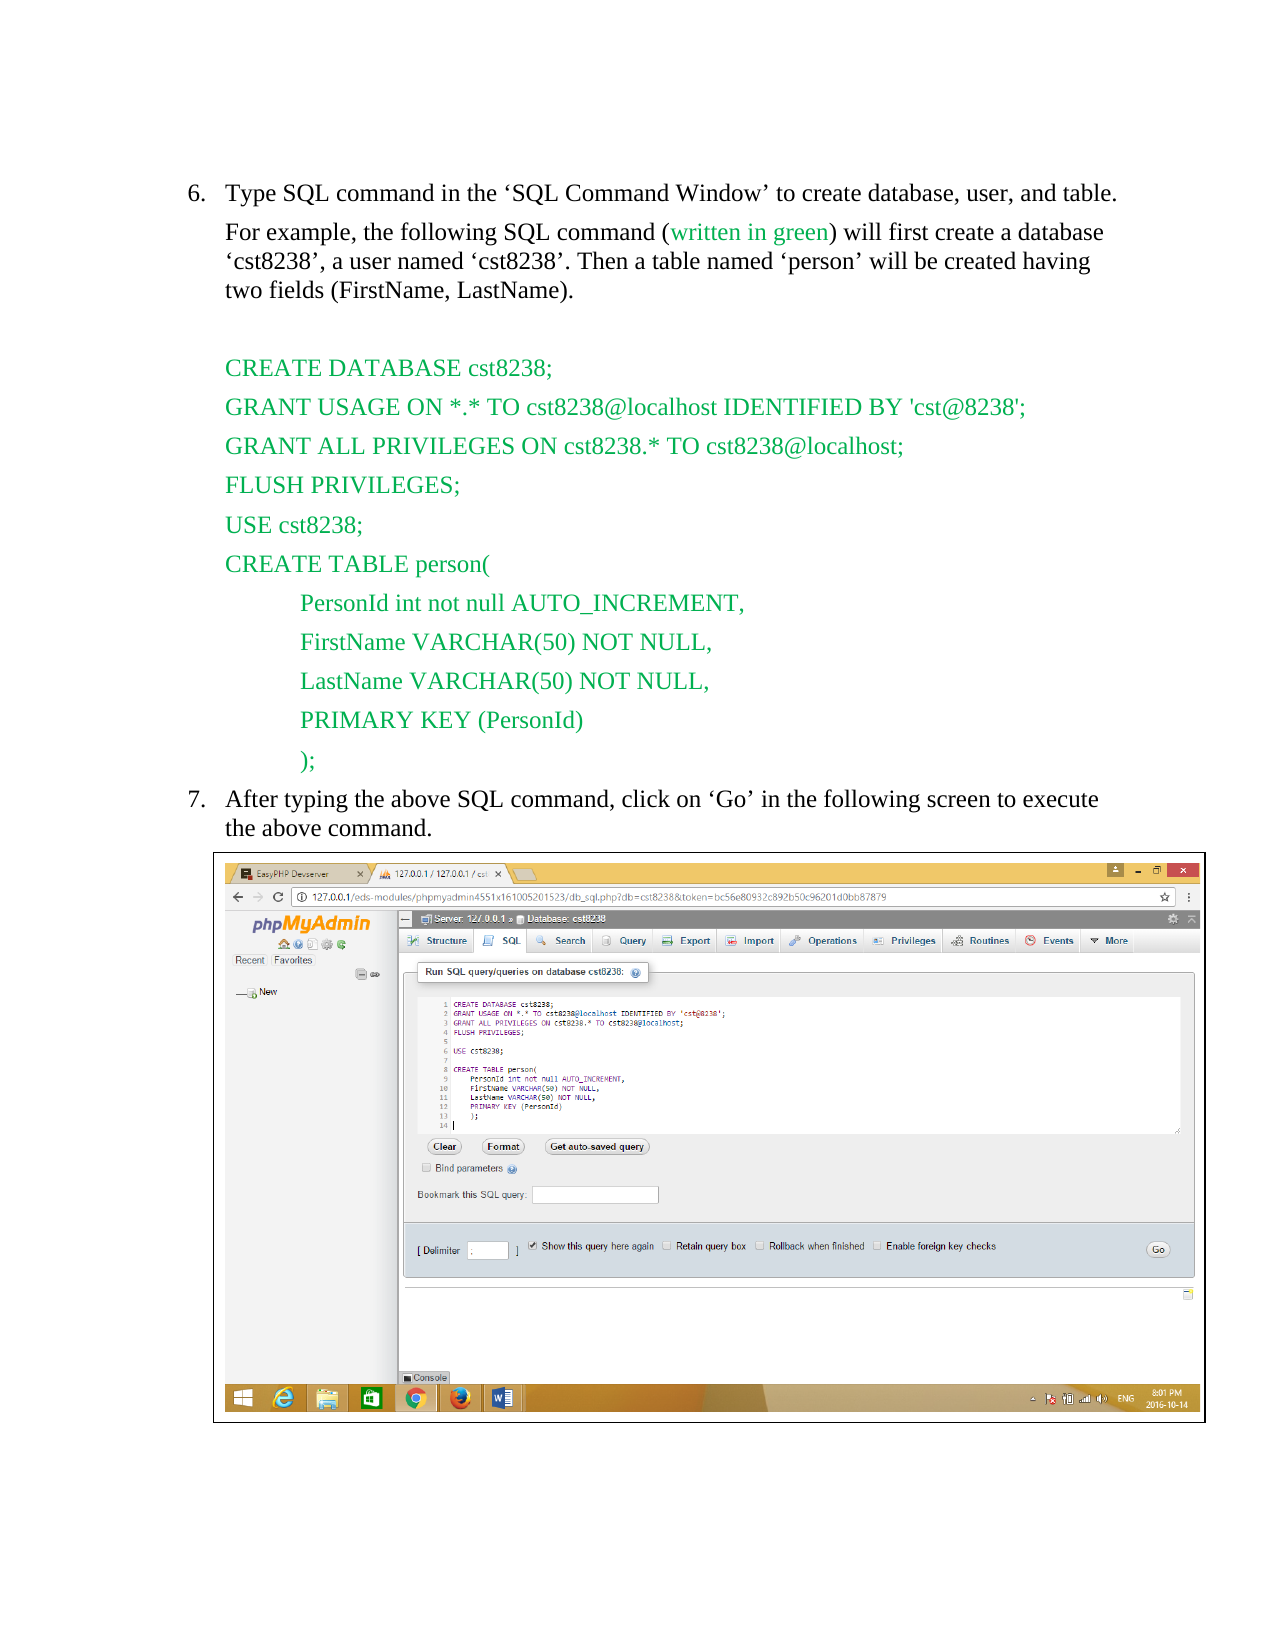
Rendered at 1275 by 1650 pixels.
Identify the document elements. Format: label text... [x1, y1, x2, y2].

text LastName VARCHAR(50) NOT NULL, [225, 666, 1125, 695]
table_header [214, 853, 1204, 1422]
text USE cst8238; [225, 510, 1125, 538]
text CREATE DATABASE cst8238; [225, 353, 1125, 382]
picture [225, 863, 1200, 1412]
text PRIMARY KEY (PersonId) [225, 706, 1125, 734]
text ); [225, 745, 1125, 773]
text CREATE TABLE person( [225, 549, 1125, 578]
text FLUSH PRIVILEGES; [225, 471, 1125, 499]
text For example, the following SQL command (written in green) will first create a database ‘cst8238’, a user named ‘cst8238’. Then a table named ‘person’ will be created having two fields (FirstName, LastName). [225, 217, 1125, 303]
text GRANT USAGE ON *.* TO cst8238@localhost IDENTIFIED BY 'cst@8238'; [225, 392, 1125, 421]
text FirstName VARCHAR(50) NOT NULL, [225, 627, 1125, 656]
list After typing the above SQL command, click on ‘Go’ in the following screen to execute the above command. [187, 784, 1125, 841]
list Type SQL command in the ‘SQL Command Window’ to create database, user, and table. [187, 178, 1125, 207]
text GRANT ALL PRIVILEGES ON cst8238.* TO cst8238@localhost; [225, 431, 1125, 460]
text PersonId int not null AUTO_INCREMENT, [225, 588, 1125, 617]
